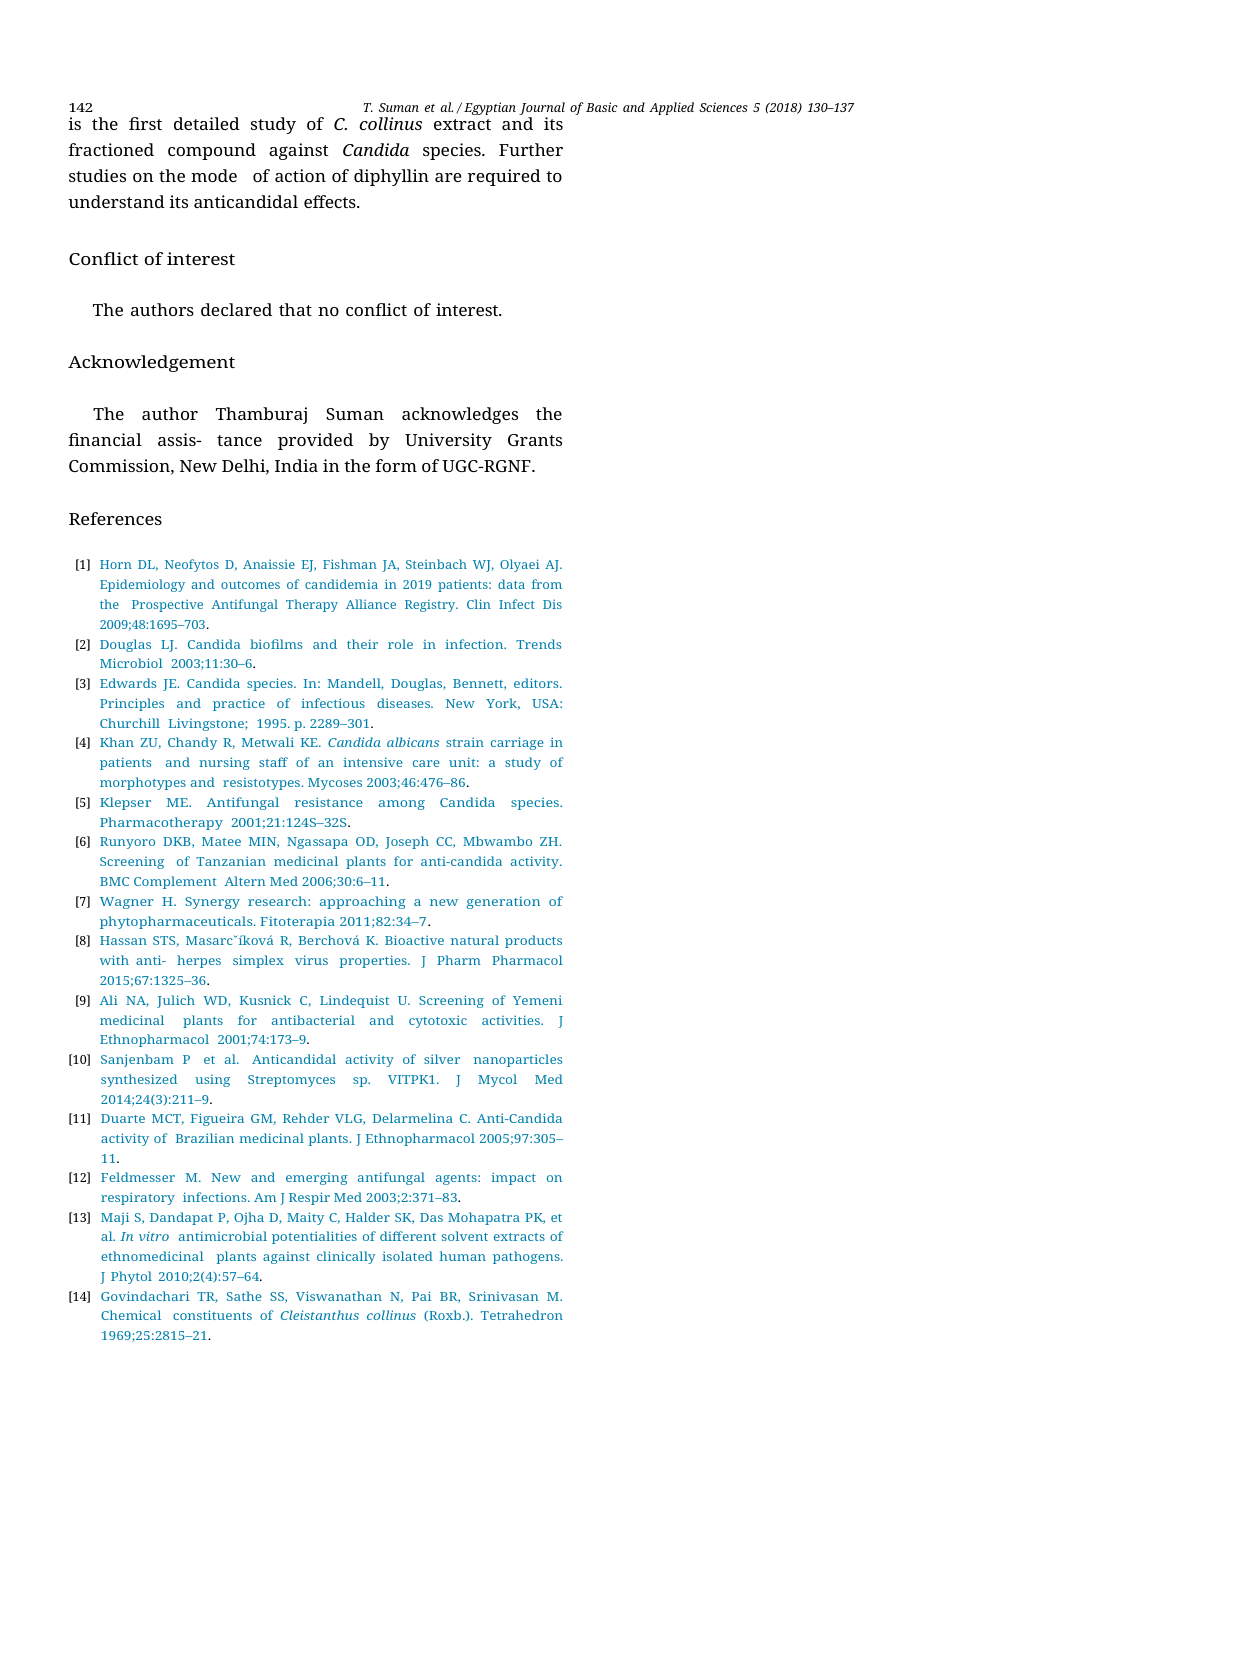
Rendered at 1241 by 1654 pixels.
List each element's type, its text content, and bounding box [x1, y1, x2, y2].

picture [399, 996, 407, 1005]
picture [197, 899, 207, 904]
picture [282, 1076, 287, 1084]
picture [471, 759, 476, 767]
picture [448, 1018, 459, 1025]
picture [99, 580, 106, 587]
picture [152, 738, 158, 747]
picture [310, 1195, 316, 1203]
picture [403, 917, 418, 924]
text is the first detailed study of C. collinus extract and its fractioned compound against Candida species. Further studies on the mode of action of diphyllin are required to understand its anticandidal effects. [68, 112, 563, 213]
picture [183, 1055, 189, 1062]
picture [102, 718, 113, 726]
picture [120, 1195, 126, 1203]
picture [535, 1113, 540, 1123]
picture [229, 601, 236, 609]
picture [157, 780, 165, 790]
picture [100, 699, 106, 706]
picture [124, 780, 132, 788]
picture [171, 620, 176, 629]
list Klepser ME. Antifungal resistance among Candida species. Pharmacotherapy 2001;21:124S–32S. [75, 794, 563, 831]
picture [284, 698, 290, 706]
picture [142, 762, 150, 767]
picture [534, 1233, 539, 1241]
picture [303, 757, 309, 765]
picture [448, 760, 454, 767]
picture [137, 560, 143, 567]
picture [261, 739, 266, 747]
picture [260, 1313, 266, 1320]
picture [100, 936, 109, 943]
picture [100, 1035, 106, 1042]
picture [411, 1075, 417, 1082]
picture [294, 599, 301, 609]
picture [509, 698, 517, 708]
picture [271, 1254, 277, 1261]
picture [549, 701, 555, 708]
picture [170, 1037, 180, 1042]
picture [369, 1231, 375, 1239]
text Acknowledgement [68, 351, 595, 374]
picture [235, 797, 246, 807]
picture [139, 1254, 149, 1259]
picture [138, 701, 144, 709]
picture [529, 1056, 535, 1064]
picture [266, 779, 271, 787]
picture [144, 1054, 150, 1062]
picture [161, 1133, 167, 1141]
picture [130, 661, 136, 668]
list Khan ZU, Chandy R, Metwali KE. Candida albicans strain carriage in patients and nursing staff of an intensive care unit: a study of morphotypes and resistotypes. Mycoses 2003;46:476–86. [75, 734, 563, 791]
picture [218, 1213, 224, 1220]
picture [466, 1174, 471, 1182]
picture [99, 996, 105, 1005]
picture [296, 760, 302, 767]
picture [259, 800, 266, 810]
picture [320, 1175, 329, 1182]
picture [504, 938, 510, 946]
picture [322, 560, 329, 567]
picture [399, 859, 405, 866]
picture [396, 1231, 403, 1239]
picture [224, 877, 230, 886]
picture [494, 680, 503, 688]
picture [508, 1018, 516, 1025]
picture [387, 1015, 392, 1025]
picture [511, 759, 521, 767]
picture [317, 1054, 322, 1064]
picture [293, 1175, 303, 1180]
picture [558, 1016, 562, 1028]
picture [520, 938, 526, 945]
picture [476, 899, 487, 904]
text The authors declared that no conflict of interest. [92, 298, 595, 321]
list Douglas LJ. Candida biofilms and their role in infection. Trends Microbiol 2003;11:30–6. [75, 636, 563, 672]
picture [99, 560, 106, 567]
picture [499, 995, 505, 1003]
picture [436, 559, 442, 567]
picture [202, 737, 207, 747]
picture [242, 700, 249, 708]
picture [100, 1018, 110, 1023]
picture [508, 740, 516, 745]
picture [496, 1017, 503, 1025]
picture [265, 759, 274, 767]
picture [183, 879, 193, 884]
picture [183, 757, 188, 767]
picture [106, 958, 112, 965]
picture [224, 560, 231, 569]
picture [293, 579, 299, 587]
picture [257, 606, 265, 612]
picture [381, 1056, 386, 1064]
picture [160, 1251, 165, 1261]
picture [557, 1231, 563, 1239]
picture [146, 1034, 152, 1042]
picture [417, 800, 424, 810]
text The author Thamburaj Suman acknowledges the financial assis- tance provided by University Grants Commission, New Delhi, India in the form of UGC-RGNF. [68, 402, 563, 477]
picture [283, 1114, 289, 1121]
picture [164, 620, 169, 629]
picture [542, 600, 548, 607]
picture [212, 878, 217, 886]
picture [522, 640, 530, 647]
picture [108, 1036, 113, 1044]
picture [369, 1212, 374, 1222]
picture [308, 1077, 315, 1087]
picture [385, 837, 390, 849]
picture [467, 937, 477, 945]
picture [294, 818, 300, 825]
picture [137, 658, 143, 666]
picture [148, 1194, 153, 1202]
picture [295, 856, 300, 866]
picture [100, 679, 106, 686]
picture [270, 639, 278, 647]
picture [458, 639, 464, 647]
picture [280, 1234, 286, 1241]
picture [537, 859, 544, 866]
picture [466, 899, 473, 909]
list Wagner H. Synergy research: approaching a new generation of phytopharmaceuticals. Fitoterapia 2011;82:34–7. [75, 893, 563, 930]
picture [355, 1192, 360, 1202]
picture [238, 599, 248, 609]
picture [215, 1194, 222, 1202]
picture [100, 1272, 104, 1284]
picture [142, 1095, 149, 1102]
picture [287, 1077, 293, 1084]
picture [452, 739, 462, 747]
list Ali NA, Julich WD, Kusnick C, Lindequist U. Screening of Yemeni medicinal plants for antibacterial and cytotoxic activities. J Ethnopharmacol 2001;74:173–9. [75, 992, 563, 1048]
picture [296, 1015, 302, 1023]
picture [251, 1272, 258, 1279]
list Edwards JE. Candida species. In: Mandell, Douglas, Bennett, editors. Principles and practice of infectious diseases. New York, USA: Churchill Livingstone; 1995. p. 2289–301. [75, 675, 563, 732]
picture [463, 1136, 469, 1143]
picture [237, 1015, 243, 1023]
list Sanjenbam P et al. Anticandidal activity of silver nanoparticles synthesized using Streptomyces sp. VITPK1. J Mycol Med 2014;24(3):211–9. [68, 1051, 563, 1108]
picture [522, 678, 527, 688]
picture [513, 1251, 519, 1259]
picture [153, 1195, 159, 1202]
picture [123, 1095, 130, 1102]
list Govindachari TR, Sathe SS, Viswanathan N, Pai BR, Srinivasan M. Chemical constituents of Cleistanthus collinus (Roxb.). Tetrahedron 1969;25:2815–21. [68, 1288, 563, 1344]
picture [261, 562, 267, 569]
picture [251, 938, 257, 945]
picture [167, 1114, 180, 1121]
picture [100, 780, 110, 785]
picture [310, 738, 316, 745]
picture [557, 757, 563, 765]
picture [503, 1134, 509, 1143]
picture [449, 1292, 455, 1299]
picture [291, 876, 296, 886]
picture [222, 838, 227, 846]
picture [171, 582, 178, 589]
picture [401, 1075, 410, 1082]
text Conflict of interest [68, 247, 595, 270]
picture [267, 1310, 273, 1318]
list Feldmesser M. New and emerging antifungal agents: impact on respiratory infections. Am J Respir Med 2003;2:371–83. [68, 1169, 563, 1206]
picture [207, 760, 213, 767]
picture [150, 879, 160, 884]
list Horn DL, Neofytos D, Anaissie EJ, Fishman JA, Steinbach WJ, Olyaei AJ. Epidemiology and outcomes of candidemia in 2019 patients: data from the Prospective Antifungal Therapy Alliance Registry. Clin Infect Dis 2009;48:1695–703. [75, 556, 563, 633]
picture [358, 998, 364, 1006]
picture [403, 1178, 412, 1185]
picture [131, 839, 140, 846]
list Maji S, Dandapat P, Ojha D, Maity C, Halder SK, Das Mohapatra PK, et al. In vitro antimicrobial potentialities of different solvent extracts of ethnomedicinal plants against clinically isolated human pathogens. J Phytol 2010;2(4):57–64. [68, 1209, 563, 1285]
picture [495, 701, 501, 708]
text References [68, 508, 595, 530]
picture [136, 998, 142, 1005]
picture [550, 1234, 556, 1241]
list Runyoro DKB, Matee MIN, Ngassapa OD, Joseph CC, Mbwambo ZH. Screening of Tanzanian medicinal plants for anti-candida activity. BMC Complement Altern Med 2006;30:6–11. [75, 833, 563, 890]
picture [137, 1135, 142, 1143]
picture [320, 1017, 325, 1025]
picture [288, 1233, 293, 1241]
picture [384, 917, 390, 924]
picture [437, 601, 448, 609]
picture [475, 856, 480, 866]
picture [398, 938, 404, 945]
picture [401, 778, 408, 785]
picture [340, 579, 346, 587]
list Duarte MCT, Figueira GM, Rehder VLG, Delarmelina C. Anti-Candida activity of Brazilian medicinal plants. J Ethnopharmacol 2005;97:305–11. [68, 1111, 563, 1167]
picture [112, 1077, 121, 1082]
picture [412, 1292, 418, 1299]
picture [329, 579, 336, 589]
picture [511, 599, 517, 607]
picture [548, 1113, 553, 1123]
picture [289, 1193, 295, 1200]
picture [243, 760, 249, 767]
picture [393, 856, 399, 864]
picture [255, 1076, 265, 1084]
picture [173, 798, 179, 805]
picture [420, 1213, 426, 1220]
picture [111, 1272, 117, 1279]
picture [348, 562, 359, 567]
picture [112, 1034, 118, 1042]
picture [356, 1291, 362, 1299]
picture [276, 958, 284, 965]
picture [104, 599, 111, 609]
picture [340, 917, 346, 924]
picture [195, 1192, 201, 1200]
picture [101, 1173, 107, 1180]
picture [100, 837, 106, 844]
picture [332, 818, 338, 825]
picture [108, 1253, 113, 1261]
picture [160, 936, 168, 943]
picture [100, 640, 106, 647]
picture [492, 998, 498, 1005]
picture [213, 639, 218, 649]
picture [224, 899, 231, 909]
picture [285, 600, 293, 607]
picture [274, 859, 284, 864]
picture [248, 998, 254, 1005]
picture [118, 919, 126, 929]
picture [194, 698, 199, 708]
picture [112, 1251, 118, 1259]
picture [211, 602, 217, 609]
picture [529, 935, 534, 945]
picture [477, 998, 483, 1005]
picture [207, 919, 213, 926]
picture [458, 559, 465, 567]
picture [378, 698, 383, 708]
list Hassan STS, Masarcˇíková R, Berchová K. Bioactive natural products with anti- herpes simplex virus properties. J Pharm Pharmacol 2015;67:1325–36. [75, 932, 563, 989]
picture [226, 639, 231, 649]
picture [218, 996, 224, 1003]
picture [546, 858, 551, 866]
picture [150, 1213, 156, 1220]
picture [368, 1254, 375, 1264]
picture [179, 1134, 189, 1141]
picture [276, 780, 284, 788]
picture [118, 1271, 124, 1279]
picture [536, 699, 546, 708]
picture [213, 678, 218, 688]
picture [152, 779, 157, 787]
picture [101, 1114, 107, 1121]
picture [126, 1313, 136, 1318]
picture [504, 839, 514, 844]
picture [366, 837, 372, 844]
picture [183, 837, 190, 844]
